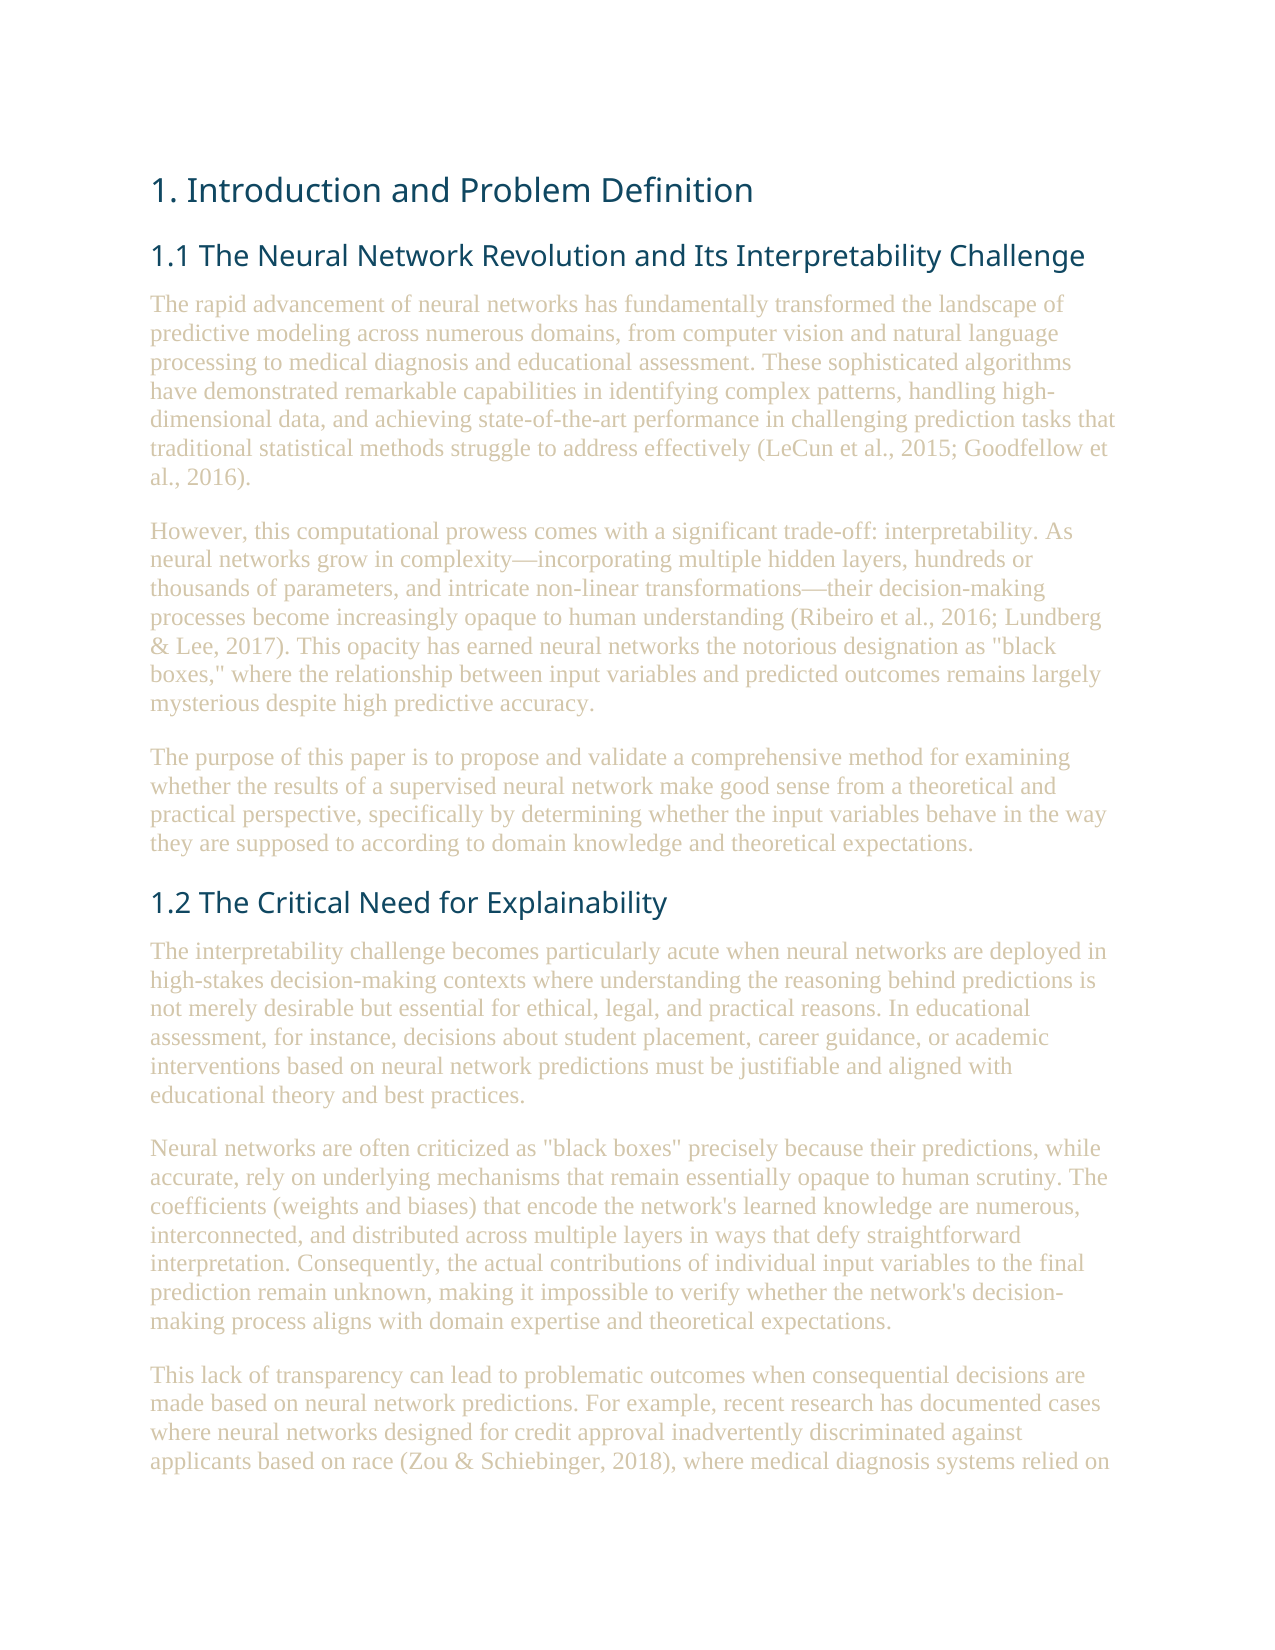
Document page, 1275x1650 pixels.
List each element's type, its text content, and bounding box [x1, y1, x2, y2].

text Neural networks are often criticized as "black boxes" precisely because their predictions, while accurate, rely on underlying mechanisms that remain essentially opaque to human scrutiny. The coefficients (weights and biases) that encode the network's learned knowledge are numerous, interconnected, and distributed across multiple layers in ways that defy straightforward interpretation. Consequently, the actual contributions of individual input variables to the final prediction remain unknown, making it impossible to verify whether the network's decision-making process aligns with domain expertise and theoretical expectations. [150, 1133, 1125, 1335]
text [150, 1360, 1125, 1475]
text However, this computational prowess comes with a significant trade-off: interpretability. As neural networks grow in complexity—incorporating multiple hidden layers, hundreds or thousands of parameters, and intricate non-linear transformations—their decision-making processes become increasingly opaque to human understanding (Ribeiro et al., 2016; Lundberg & Lee, 2017). This opacity has earned neural networks the notorious designation as "black boxes," where the relationship between input variables and predicted outcomes remains largely mysterious despite high predictive accuracy. [150, 516, 1125, 717]
text The purpose of this paper is to propose and validate a comprehensive method for examining whether the results of a supervised neural network make good sense from a theoretical and practical perspective, specifically by determining whether the input variables behave in the way they are supposed to according to domain knowledge and theoretical expectations. [150, 742, 1125, 857]
subtitle 1.2 The Critical Need for Explainability [150, 882, 1125, 922]
text The interpretability challenge becomes particularly acute when neural networks are deployed in high-stakes decision-making contexts where understanding the reasoning behind predictions is not merely desirable but essential for ethical, legal, and practical reasons. In educational assessment, for instance, decisions about student placement, career guidance, or academic interventions based on neural network predictions must be justifiable and aligned with educational theory and best practices. [150, 936, 1125, 1108]
text The rapid advancement of neural networks has fundamentally transformed the landscape of predictive modeling across numerous domains, from computer vision and natural language processing to medical diagnosis and educational assessment. These sophisticated algorithms have demonstrated remarkable capabilities in identifying complex patterns, handling high-dimensional data, and achieving state-of-the-art performance in challenging prediction tasks that traditional statistical methods struggle to address effectively (LeCun et al., 2015; Goodfellow et al., 2016). [150, 289, 1125, 491]
subtitle 1.1 The Neural Network Revolution and Its Interpretability Challenge [150, 236, 1125, 275]
subtitle 1. Introduction and Problem Definition [150, 167, 1125, 212]
